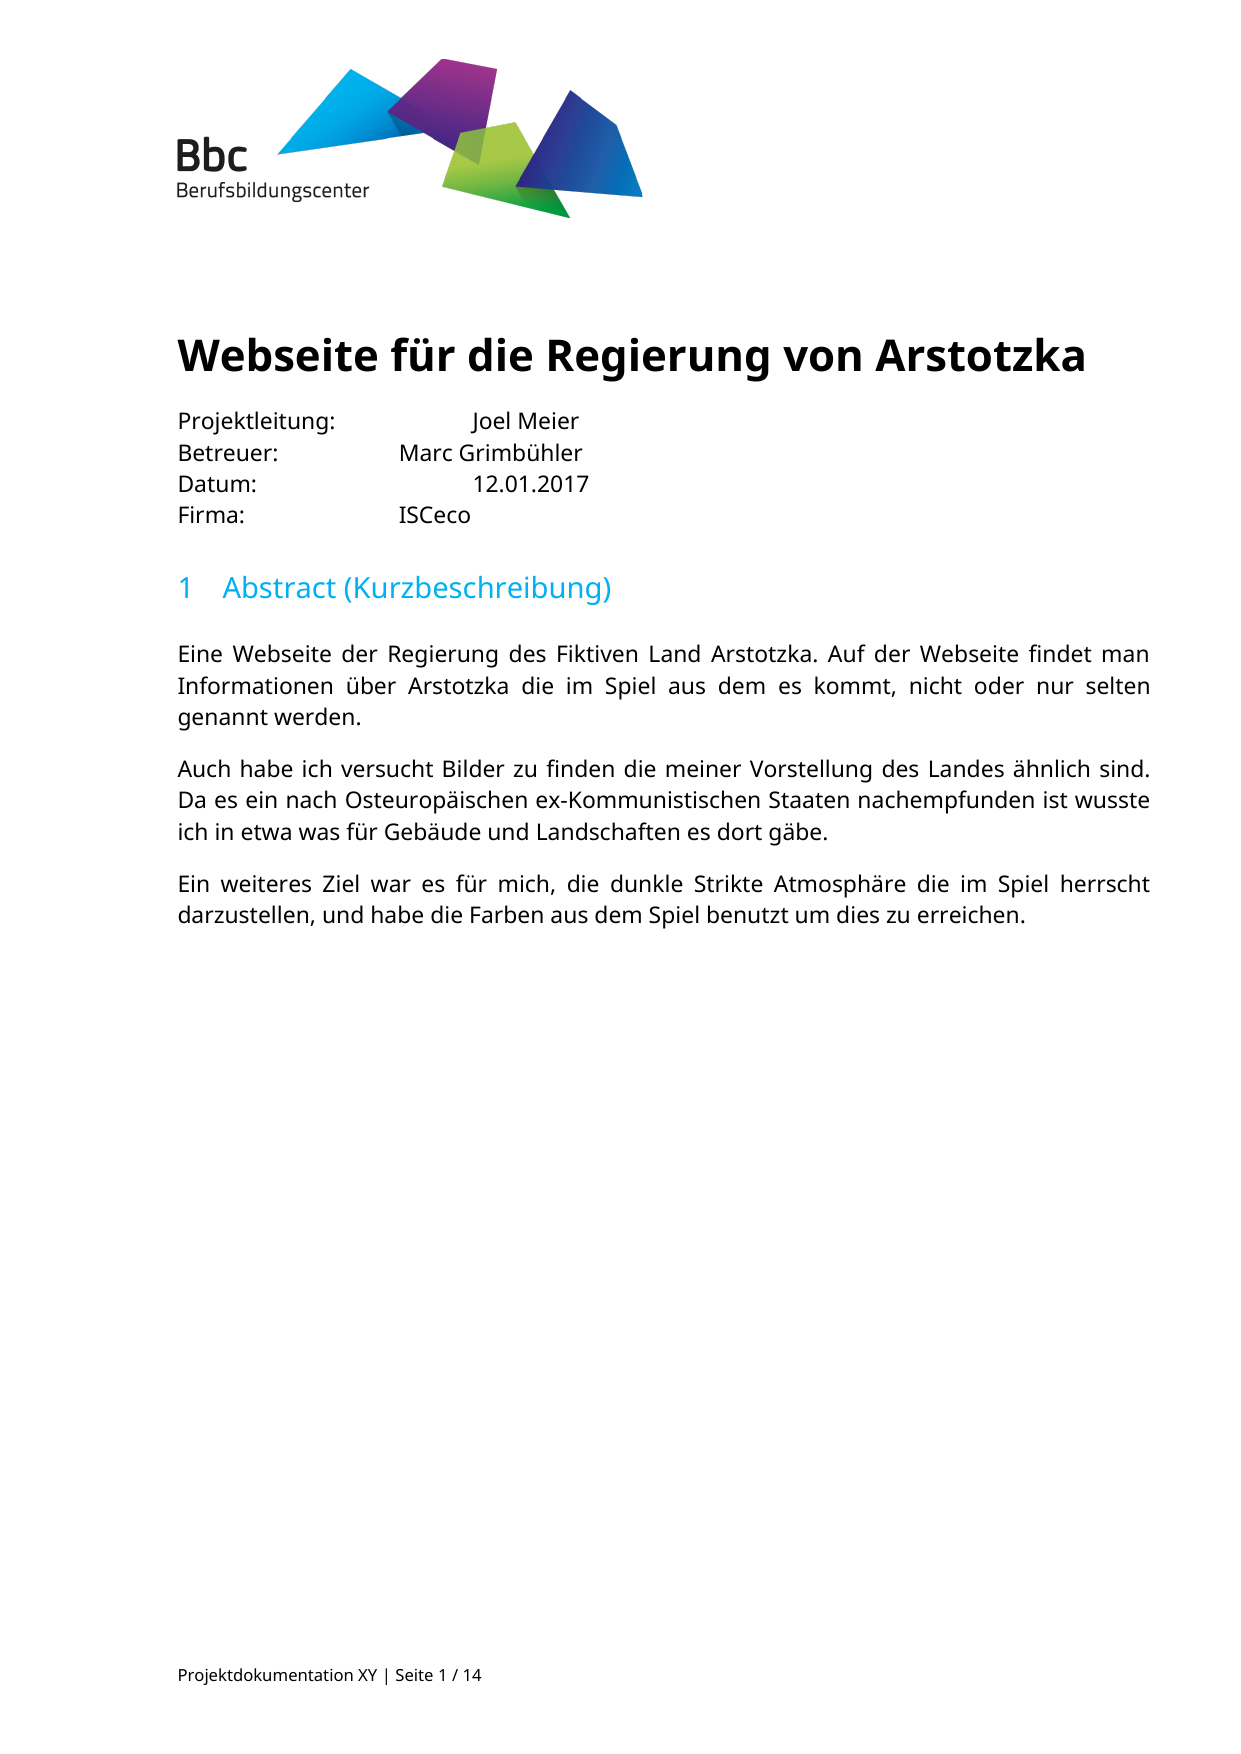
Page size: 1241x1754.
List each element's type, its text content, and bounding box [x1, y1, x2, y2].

title Webseite für die Regierung von Arstotzka [177, 325, 1152, 384]
text Eine Webseite der Regierung des Fiktiven Land Arstotzka. Auf der Webseite findet man Informationen über Arstotzka die im Spiel aus dem es kommt, nicht oder nur selten genannt werden. [177, 638, 1152, 732]
text Firma: ISCeco [177, 499, 1152, 530]
text Ein weiteres Ziel war es für mich, die dunkle Strikte Atmosphäre die im Spiel herrscht darzustellen, und habe die Farben aus dem Spiel benutzt um dies zu erreichen. [177, 868, 1152, 930]
subtitle Abstract (Kurzbeschreibung) [177, 568, 1152, 607]
picture [177, 59, 643, 219]
text Projektleitung: Joel Meier [177, 405, 1152, 437]
text Betreuer: Marc Grimbühler Datum: 12.01.2017 [177, 437, 1152, 499]
text Auch habe ich versucht Bilder zu finden die meiner Vorstellung des Landes ähnlich sind. Da es ein nach Osteuropäischen ex-Kommunistischen Staaten nachempfunden ist wusste ich in etwa was für Gebäude und Landschaften es dort gäbe. [177, 753, 1152, 847]
